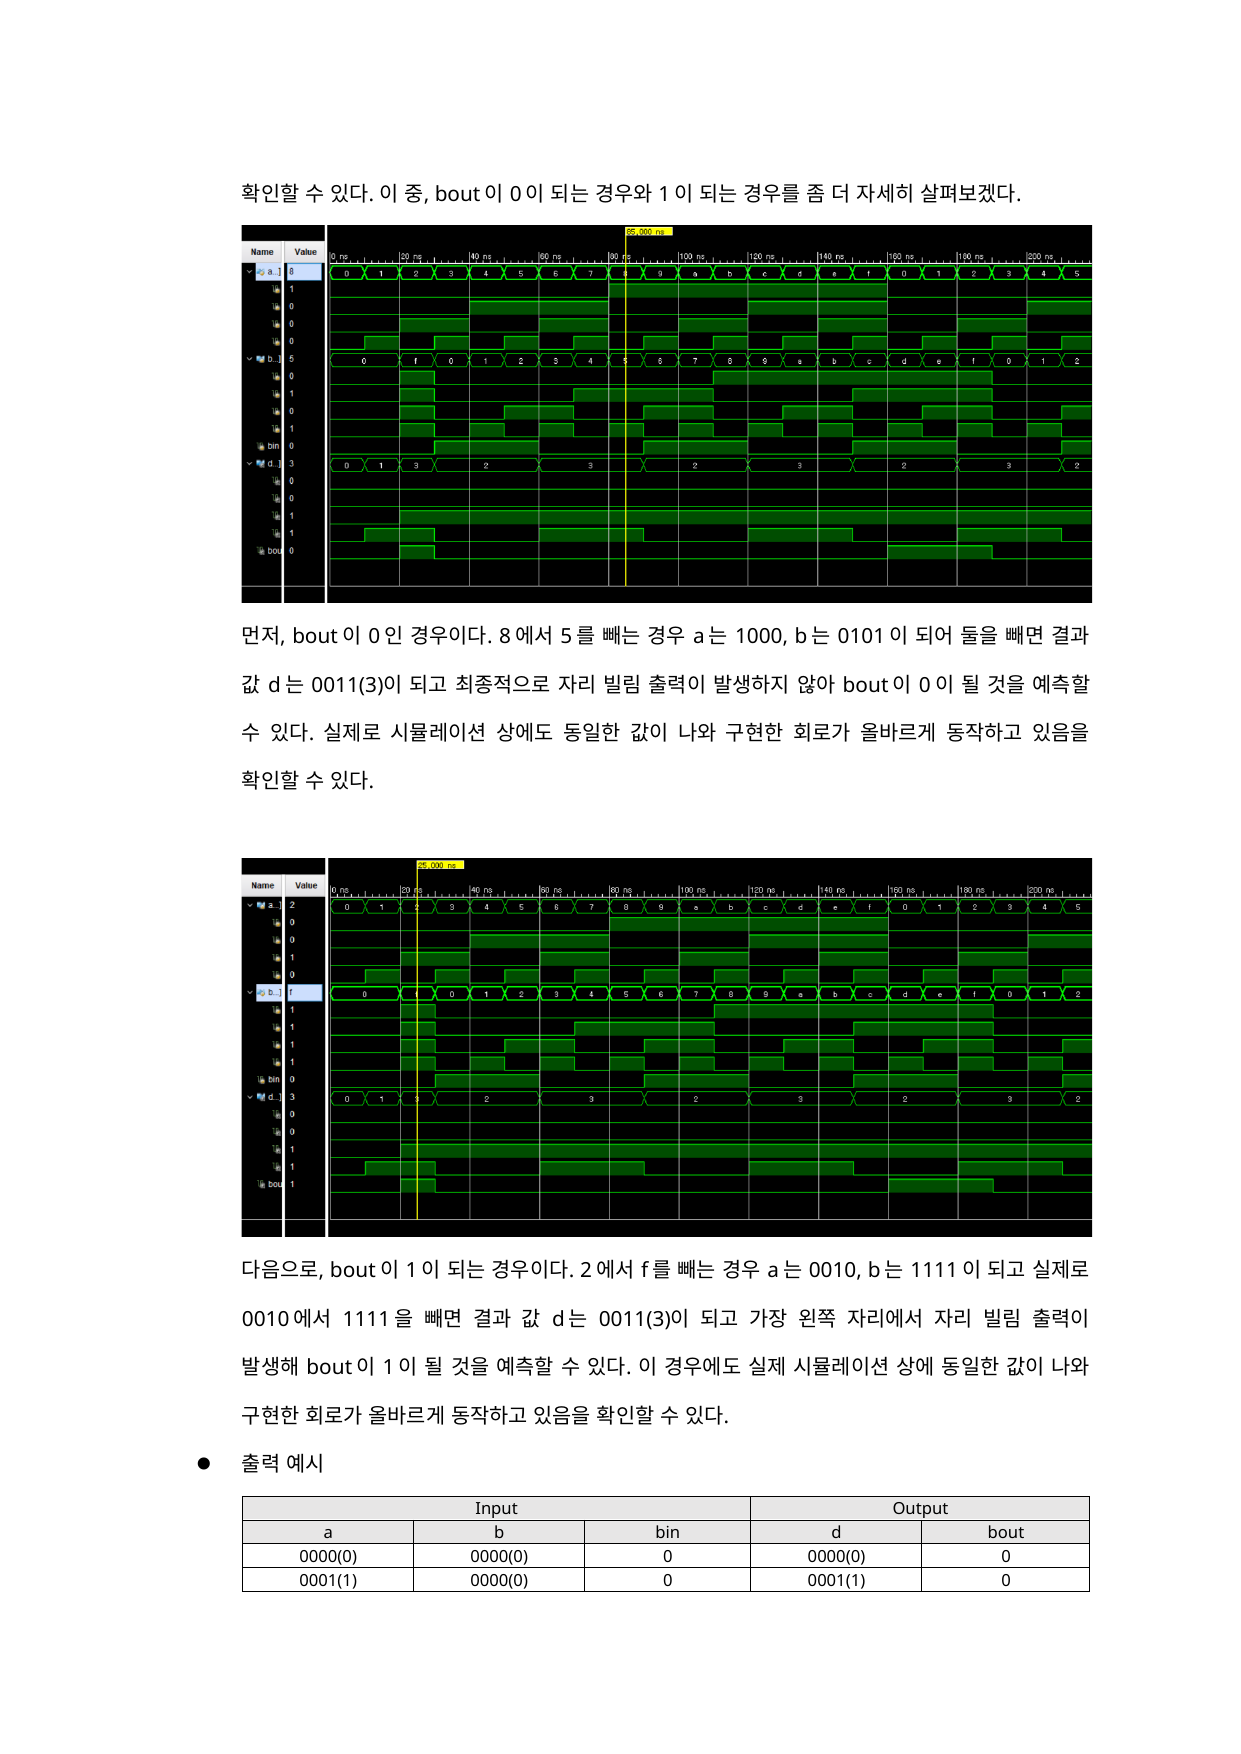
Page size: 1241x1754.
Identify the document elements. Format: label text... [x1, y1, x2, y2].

table_header Input [243, 1497, 750, 1519]
table_cell 0000(0) [751, 1544, 921, 1567]
table_header Output [751, 1497, 1089, 1519]
table_cell 0 [922, 1544, 1089, 1567]
table_cell 0001(1) [243, 1568, 413, 1591]
table_cell d [751, 1521, 921, 1543]
table_cell 0001(1) [751, 1568, 921, 1591]
table_cell 0000(0) [414, 1568, 584, 1591]
table_cell a [243, 1521, 413, 1543]
table_cell 0 [585, 1544, 750, 1567]
picture [241, 225, 1093, 603]
list 출력 예시 [196, 1447, 1090, 1478]
table_cell b [414, 1521, 584, 1543]
picture [241, 858, 1093, 1237]
table_cell 0 [585, 1568, 750, 1591]
table_cell 0 [922, 1568, 1089, 1591]
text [242, 177, 1090, 207]
table_cell bout [922, 1521, 1089, 1543]
table_cell 0000(0) [243, 1544, 413, 1567]
table_cell 0000(0) [414, 1544, 584, 1567]
table_cell bin [585, 1521, 750, 1543]
text 먼저, bout이 0인 경우이다. 8에서 5를 빼는 경우 a는 1000, b는 0101이 되어 둘을 빼면 결과 값 d는 0011(3)이 되고 최종적으로 자리 빌림 출력이 발생하지 않아 bout이 0이 될 것을 예측할 수 있다. 실제로 시뮬레이션 상에도 동일한 값이 나와 구현한 회로가 올바르게 동작하고 있음을 확인할 수 있다. [242, 619, 1090, 795]
text 다음으로, bout이 1이 되는 경우이다. 2에서 f를 빼는 경우 a는 0010, b는 1111이 되고 실제로 0010에서 1111을 빼면 결과 값 d는 0011(3)이 되고 가장 왼쪽 자리에서 자리 빌림 출력이 발생해 bout이 1이 될 것을 예측할 수 있다. 이 경우에도 실제 시뮬레이션 상에 동일한 값이 나와 구현한 회로가 올바르게 동작하고 있음을 확인할 수 있다. [242, 1254, 1090, 1429]
